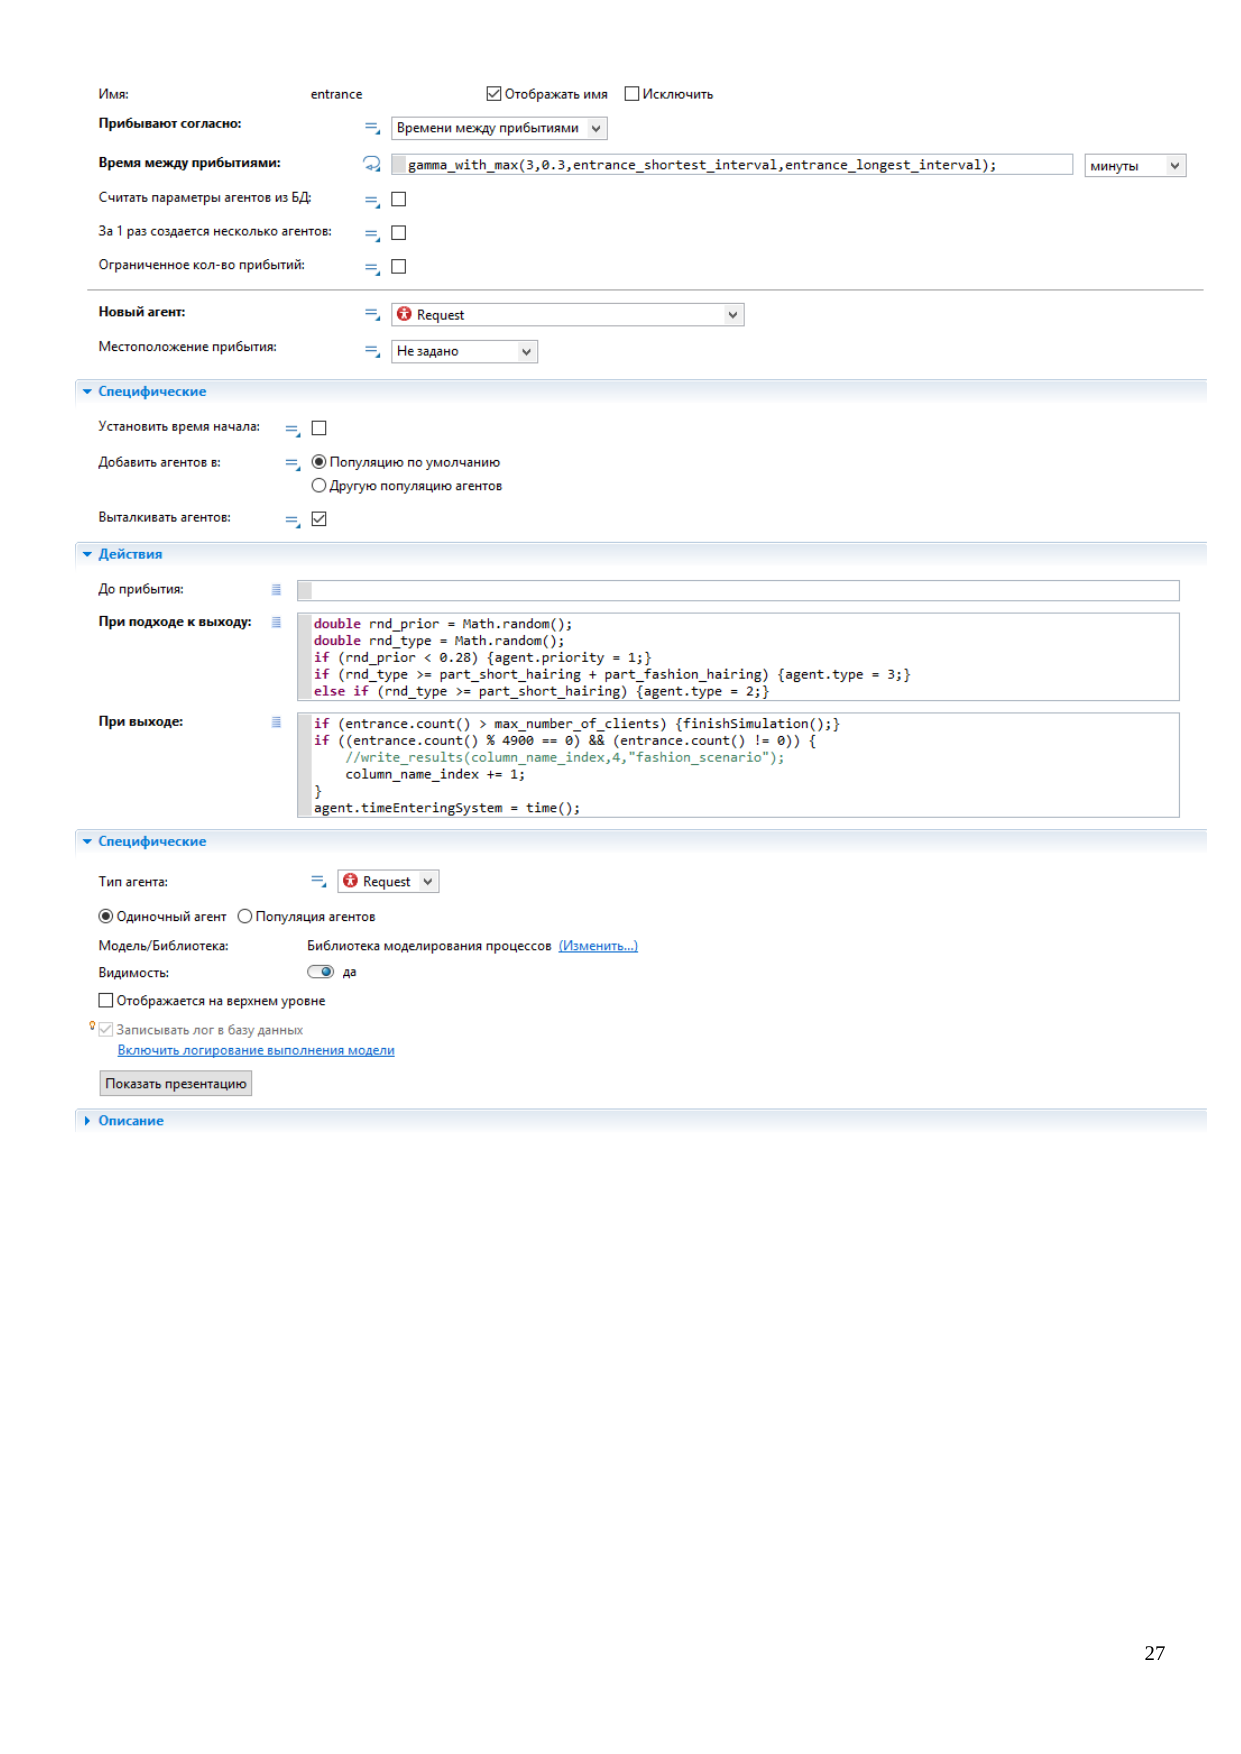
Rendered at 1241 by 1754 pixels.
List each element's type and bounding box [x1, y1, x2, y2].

picture [75, 74, 1207, 1214]
